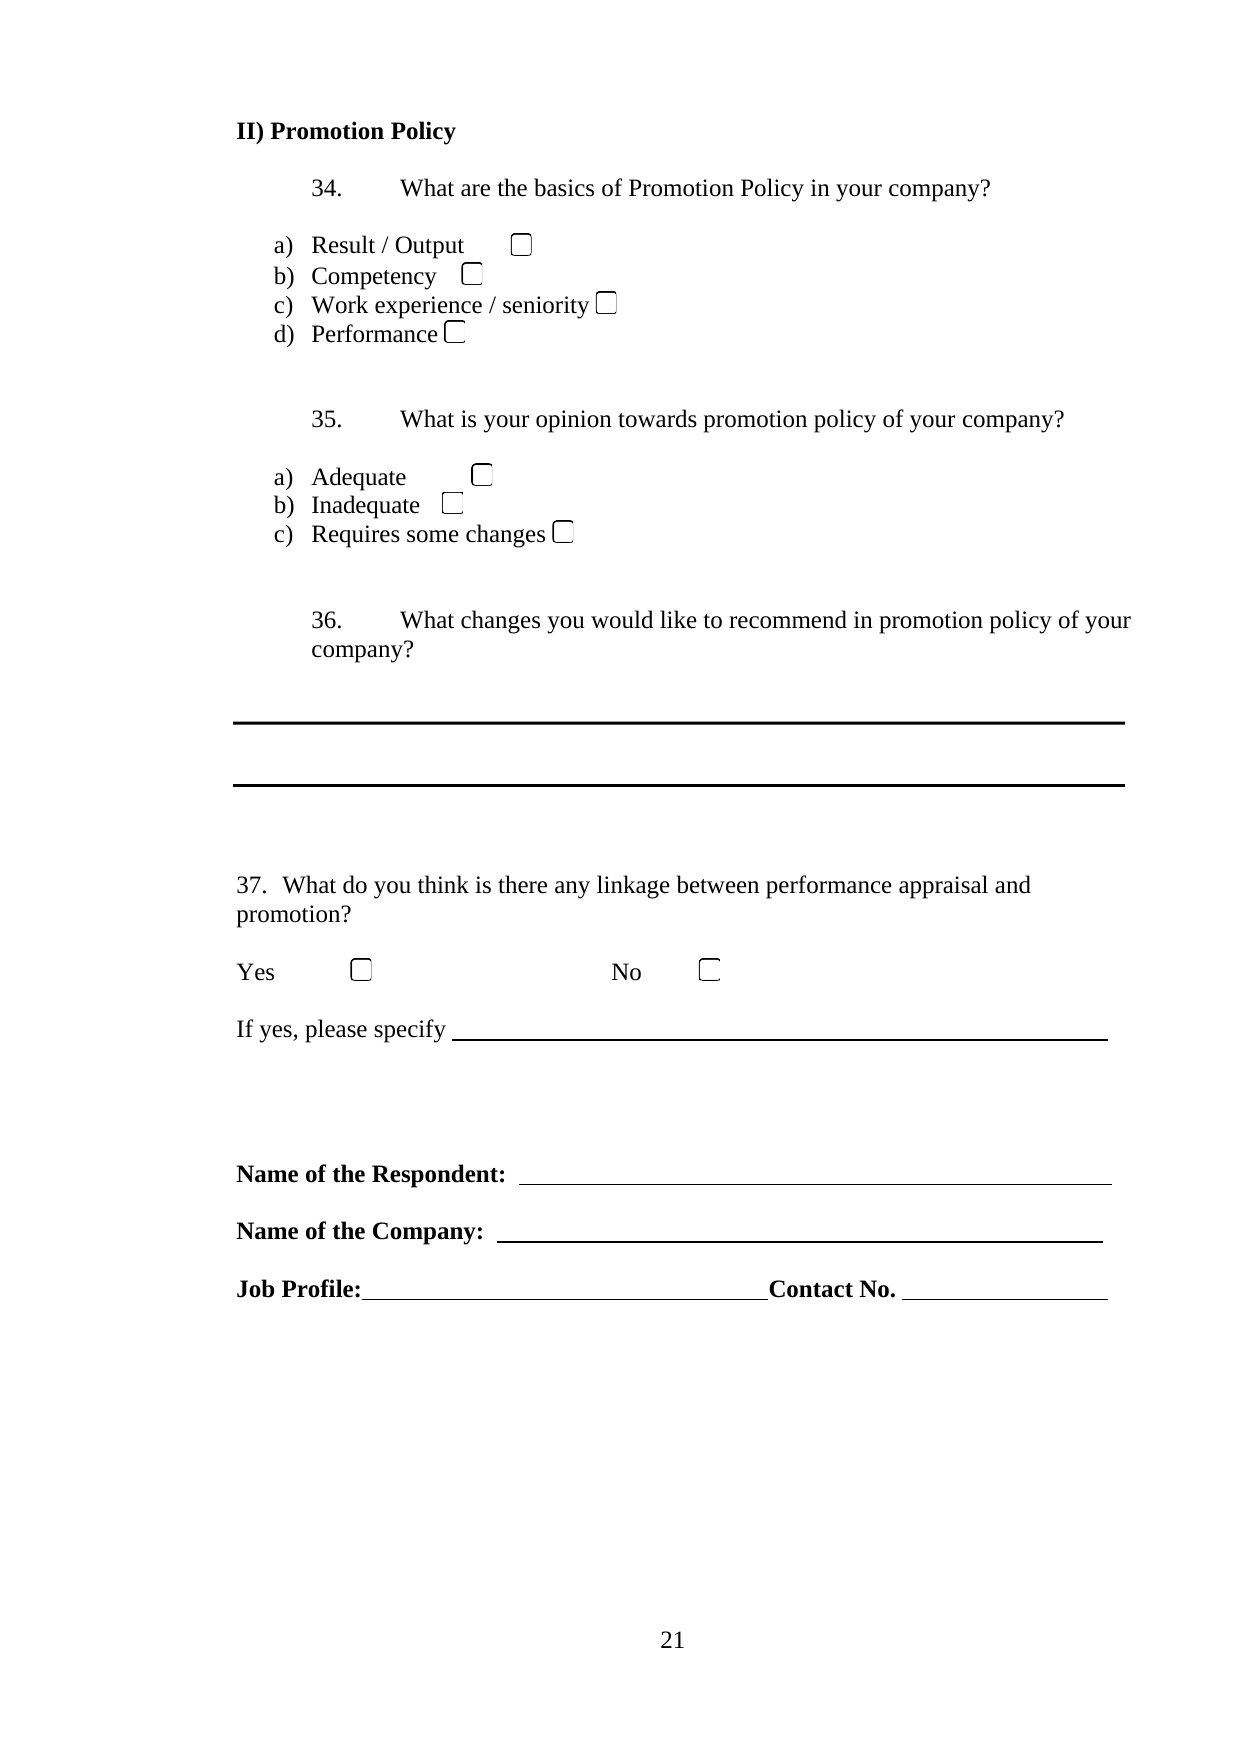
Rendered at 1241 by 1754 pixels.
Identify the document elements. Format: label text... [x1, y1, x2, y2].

text If yes, please specify [236, 1014, 1186, 1043]
subtitle Promotion Policy [236, 116, 1186, 144]
list Competency [274, 261, 1186, 290]
picture [442, 492, 463, 514]
picture [444, 320, 465, 343]
list Requires some changes [274, 519, 1186, 548]
picture [461, 262, 483, 285]
list What are the basics of Promotion Policy in your company? [311, 173, 1186, 202]
picture [350, 958, 372, 981]
list Inadequate [274, 491, 1186, 519]
list Performance [274, 319, 1186, 348]
picture [698, 958, 720, 981]
list Work experience / seniority [274, 290, 1186, 319]
text Yes No [236, 957, 1186, 986]
list What changes you would like to recommend in promotion policy of your company? [311, 606, 1186, 663]
picture [595, 291, 617, 314]
subtitle Name of the Respondent: [236, 1159, 1186, 1188]
list What is your opinion towards promotion policy of your company? [311, 404, 1186, 433]
list Adequate [274, 462, 1186, 491]
list What do you think is there any linkage between performance appraisal and promotion? [236, 871, 1122, 928]
picture [471, 463, 493, 486]
picture [510, 233, 532, 256]
list Result / Output [274, 230, 1186, 261]
text Job Profile: Contact No. [236, 1274, 1186, 1303]
picture [552, 520, 574, 543]
text Name of the Company: [236, 1216, 1186, 1245]
